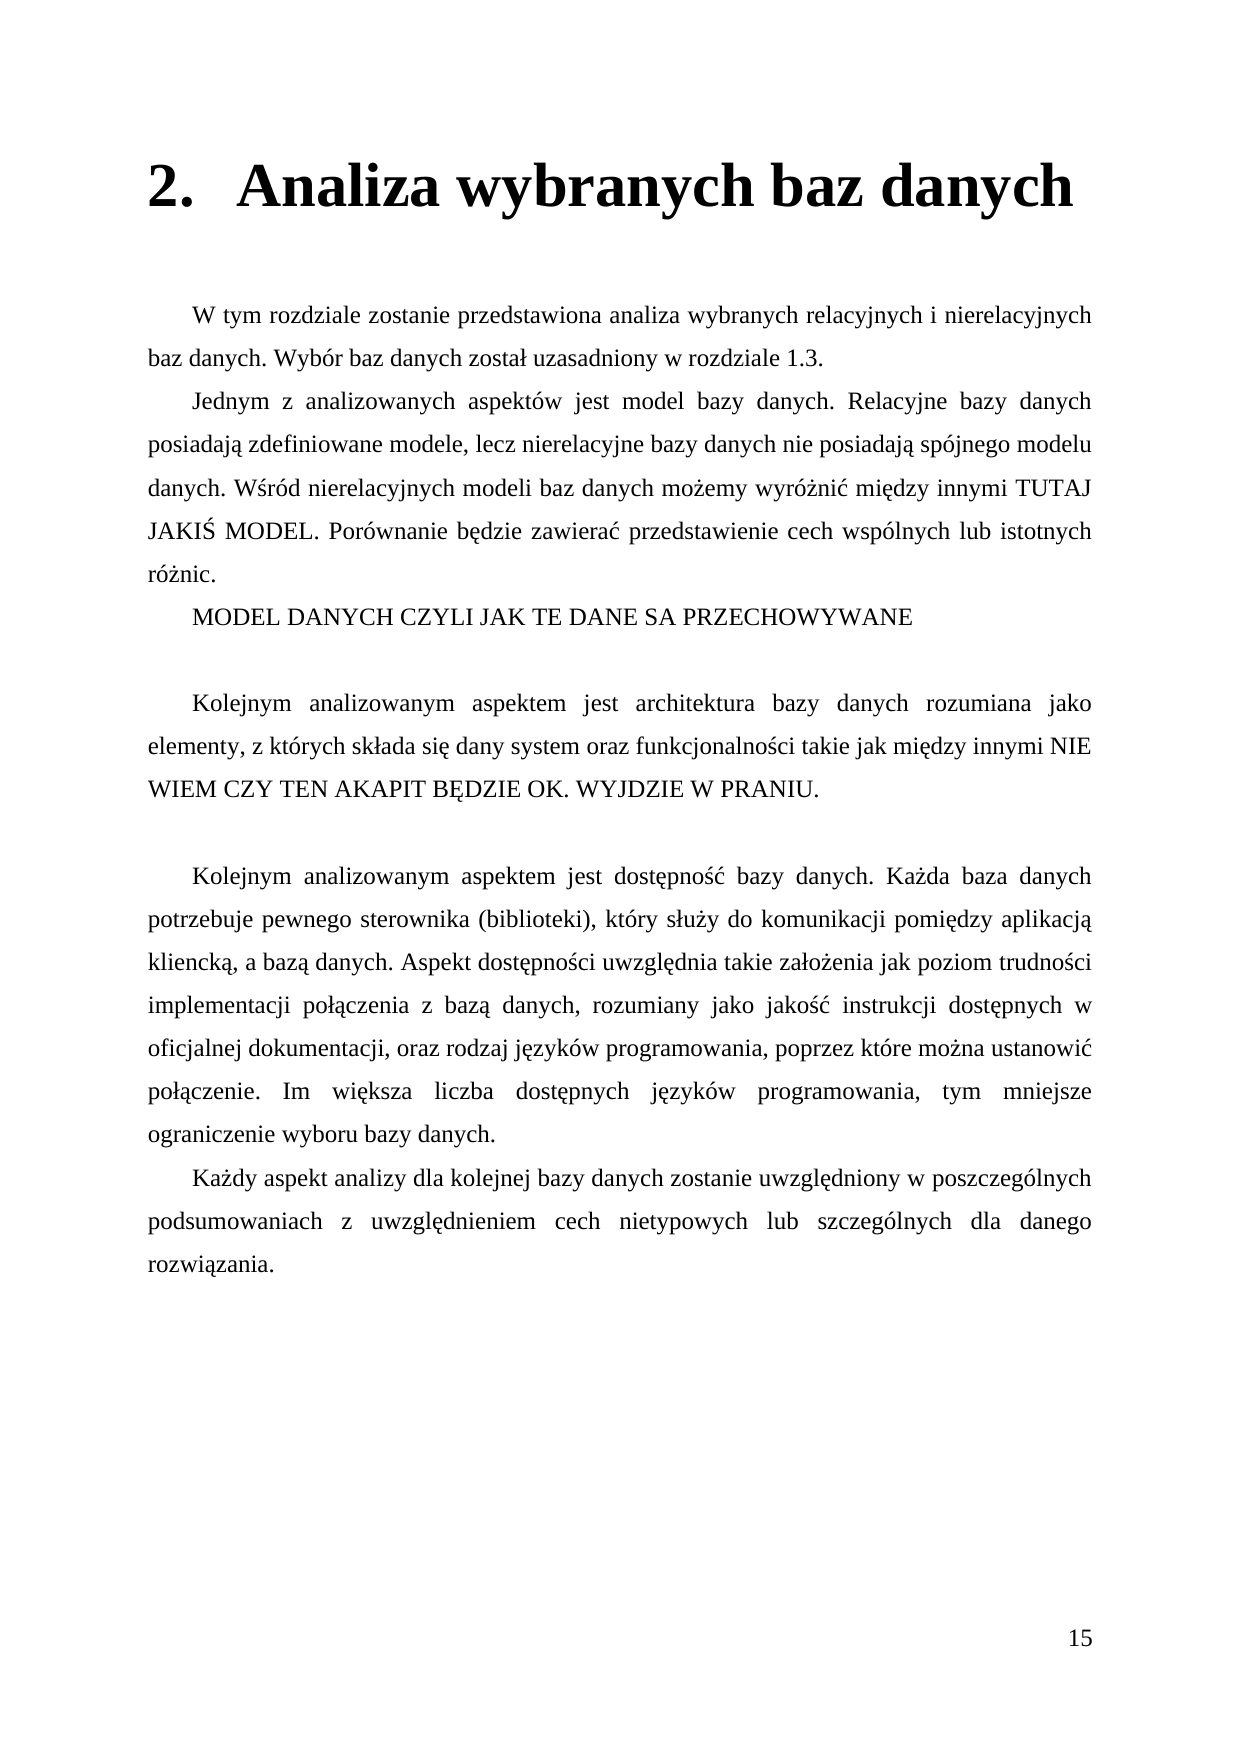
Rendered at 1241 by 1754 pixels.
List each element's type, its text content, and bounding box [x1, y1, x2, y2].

text Kolejnym analizowanym aspektem jest architektura bazy danych rozumiana jako elementy, z których składa się dany system oraz funkcjonalności takie jak między innymi NIE WIEM CZY TEN AKAPIT BĘDZIE OK. WYJDZIE W PRANIU. [148, 688, 1093, 803]
text Kolejnym analizowanym aspektem jest dostępność bazy danych. Każda baza danych potrzebuje pewnego sterownika (biblioteki), który służy do komunikacji pomiędzy aplikacją kliencką, a bazą danych. Aspekt dostępności uwzględnia takie założenia jak poziom trudności implementacji połączenia z bazą danych, rozumiany jako jakość instrukcji dostępnych w oficjalnej dokumentacji, oraz rodzaj języków programowania, poprzez które można ustanowić połączenie. Im większa liczba dostępnych języków programowania, tym mniejsze ograniczenie wyboru bazy danych. [148, 861, 1093, 1148]
text W tym rozdziale zostanie przedstawiona analiza wybranych relacyjnych i nierelacyjnych baz danych. Wybór baz danych został uzasadniony w rozdziale 1.3. [148, 300, 1093, 372]
text Jednym z analizowanych aspektów jest model bazy danych. Relacyjne bazy danych posiadają zdefiniowane modele, lecz nierelacyjne bazy danych nie posiadają spójnego modelu danych. Wśród nierelacyjnych modeli baz danych możemy wyróżnić między innymi TUTAJ JAKIŚ MODEL. Porównanie będzie zawierać przedstawienie cech wspólnych lub istotnych różnic. [148, 386, 1093, 588]
text Analiza wybranych baz danych [148, 148, 1093, 219]
text MODEL DANYCH CZYLI JAK TE DANE SA PRZECHOWYWANE [148, 602, 1093, 631]
text Każdy aspekt analizy dla kolejnej bazy danych zostanie uwzględniony w poszczególnych podsumowaniach z uwzględnieniem cech nietypowych lub szczególnych dla danego rozwiązania. [148, 1163, 1093, 1278]
